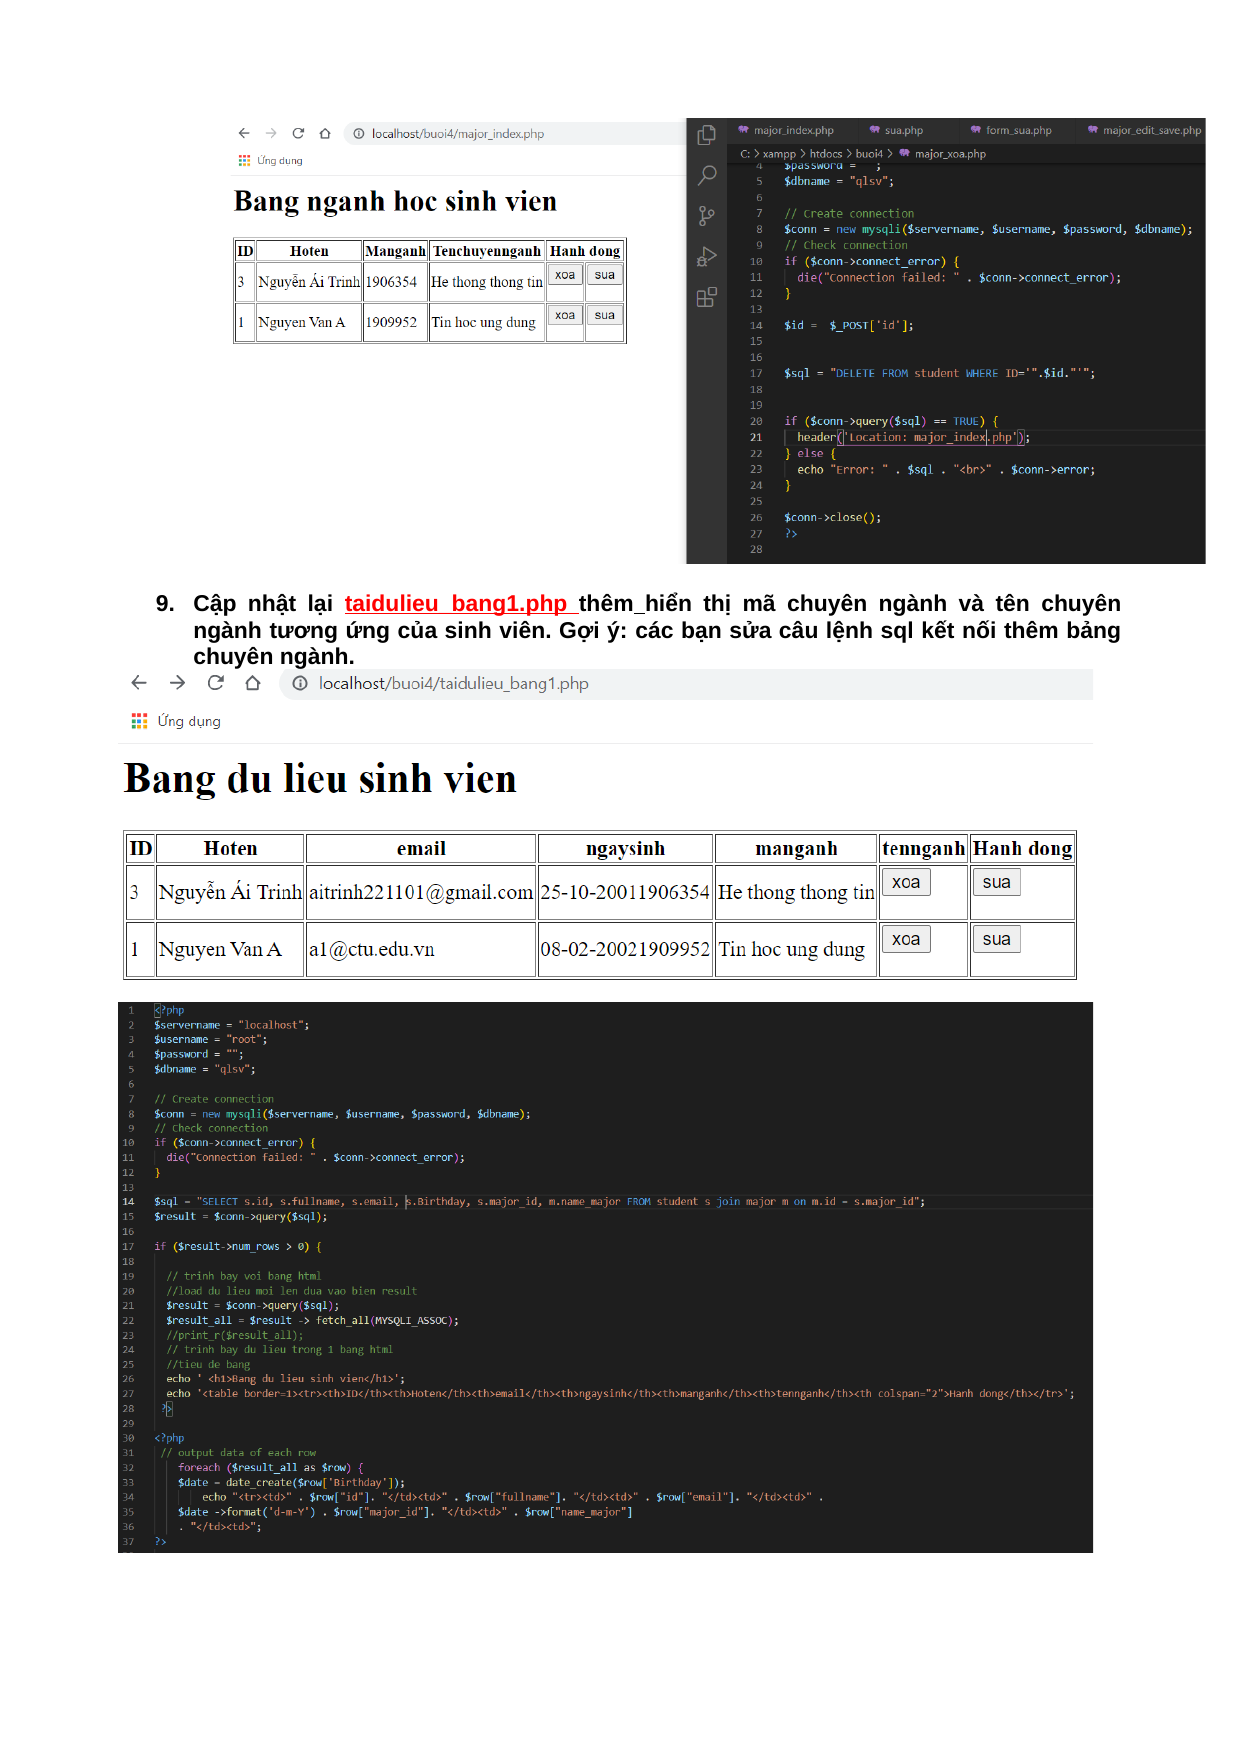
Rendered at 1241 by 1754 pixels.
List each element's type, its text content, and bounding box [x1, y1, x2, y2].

list Cập nhật lại taidulieu_bang1.php thêm hiển thị mã chuyên ngành và tên chuyên ngành tương ứng của sinh viên. Gợi ý: các bạn sửa câu lệnh sql kết nối thêm bảng chuyên ngành. [156, 590, 1122, 669]
picture [118, 669, 1094, 1553]
picture [230, 118, 1206, 564]
